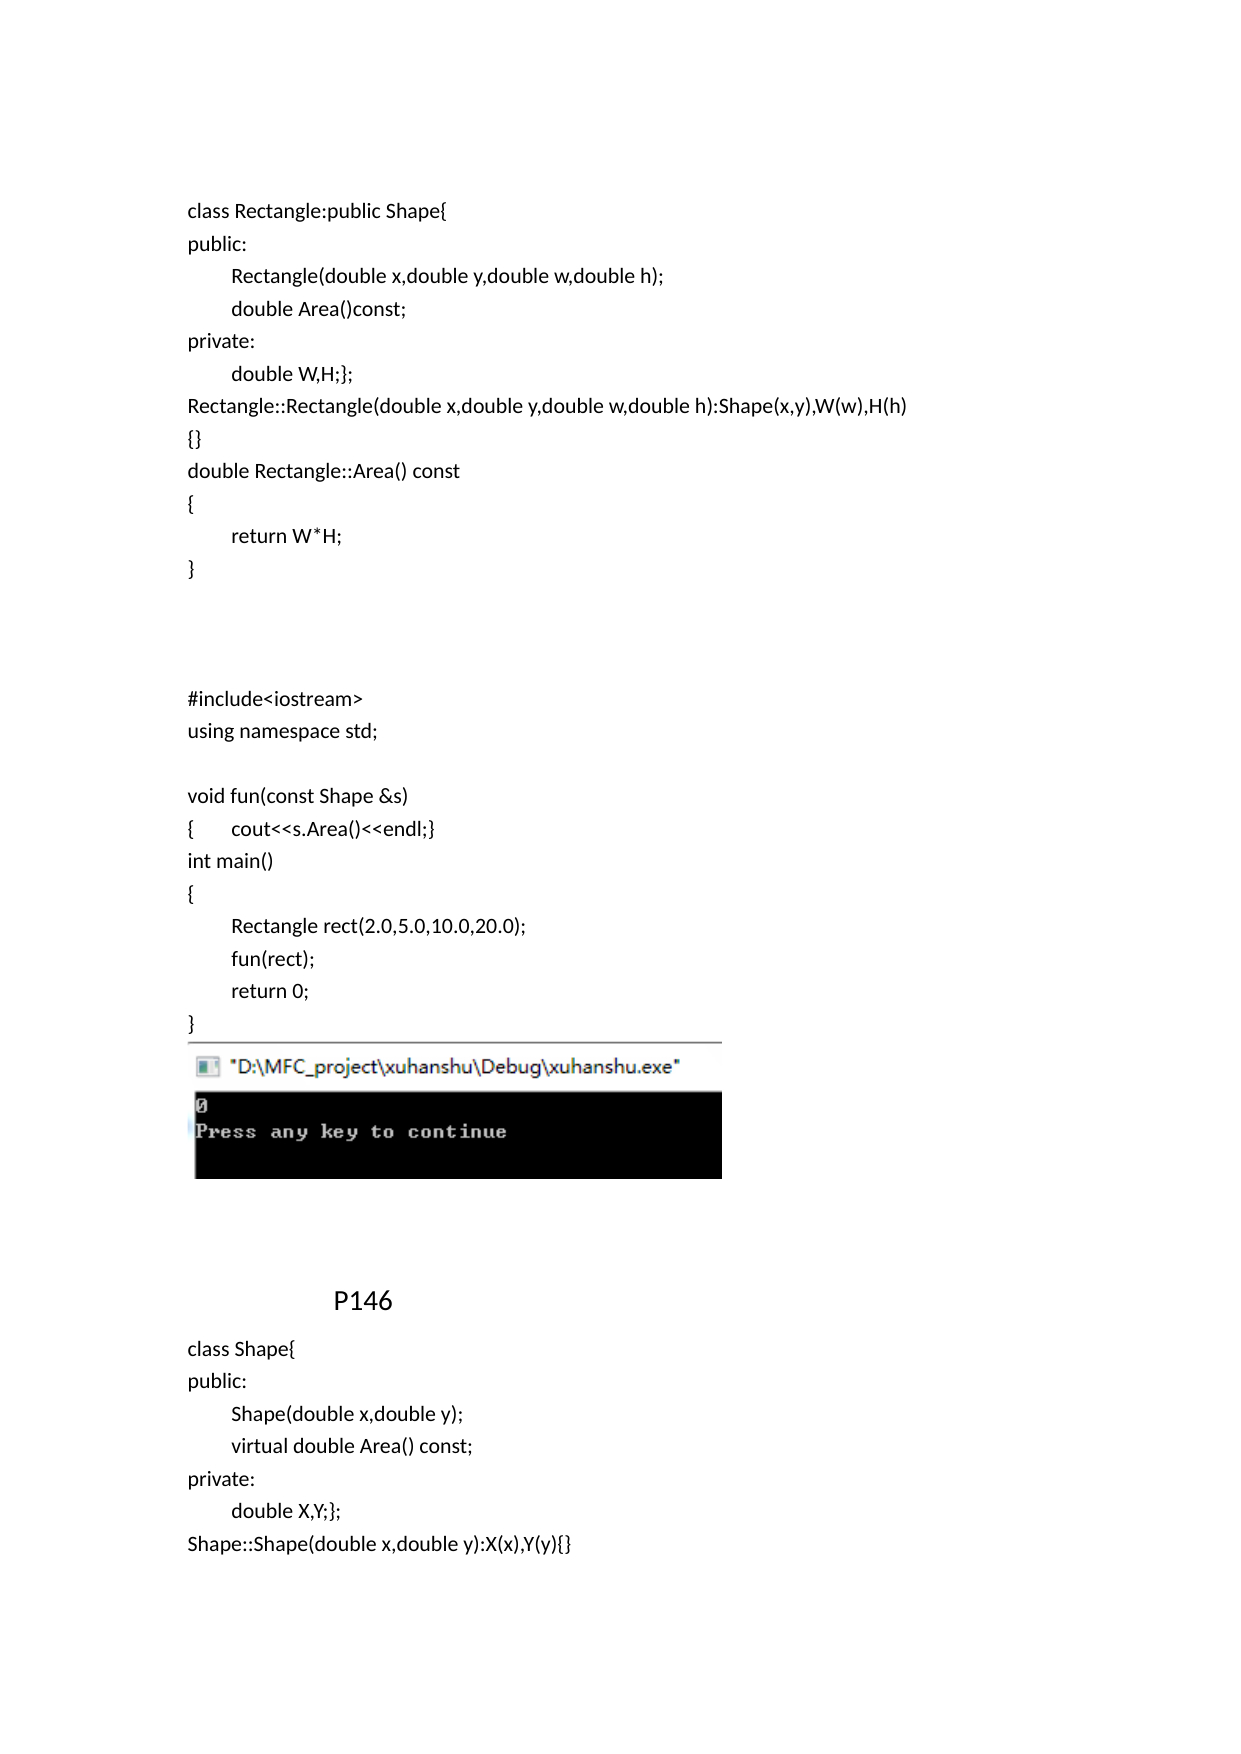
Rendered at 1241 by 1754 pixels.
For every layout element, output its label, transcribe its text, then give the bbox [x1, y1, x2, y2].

text Shape(double x,double y); [187, 1397, 1053, 1429]
text { [187, 877, 1053, 909]
text return W*H; [187, 519, 1053, 552]
text using namespace std; [187, 714, 1053, 747]
text {} [187, 422, 1053, 454]
text { [187, 487, 1053, 519]
text virtual double Area() const; [187, 1429, 1053, 1462]
text return 0; [187, 974, 1053, 1007]
text int main() [187, 844, 1053, 877]
text private: [187, 1462, 1053, 1494]
text Shape::Shape(double x,double y):X(x),Y(y){} [187, 1527, 1053, 1559]
text Rectangle::Rectangle(double x,double y,double w,double h):Shape(x,y),W(w),H(h) [187, 389, 1053, 422]
text void fun(const Shape &s) [187, 779, 1053, 812]
text P146 [187, 1267, 1053, 1332]
text Rectangle(double x,double y,double w,double h); [187, 259, 1053, 292]
text { cout<<s.Area()<<endl;} [187, 812, 1053, 844]
text #include<iostream> [187, 682, 1053, 714]
text public: [187, 227, 1053, 259]
text double Area()const; [187, 292, 1053, 324]
text double Rectangle::Area() const [187, 454, 1053, 487]
text class Rectangle:public Shape{ [187, 194, 1053, 227]
text } [187, 1007, 1053, 1039]
text Rectangle rect(2.0,5.0,10.0,20.0); [187, 909, 1053, 942]
text fun(rect); [187, 942, 1053, 974]
text private: [187, 324, 1053, 357]
text double W,H;}; [187, 357, 1053, 389]
text public: [187, 1364, 1053, 1397]
text class Shape{ [187, 1332, 1053, 1364]
picture [187, 1039, 722, 1179]
text } [187, 552, 1053, 584]
text double X,Y;}; [187, 1494, 1053, 1527]
